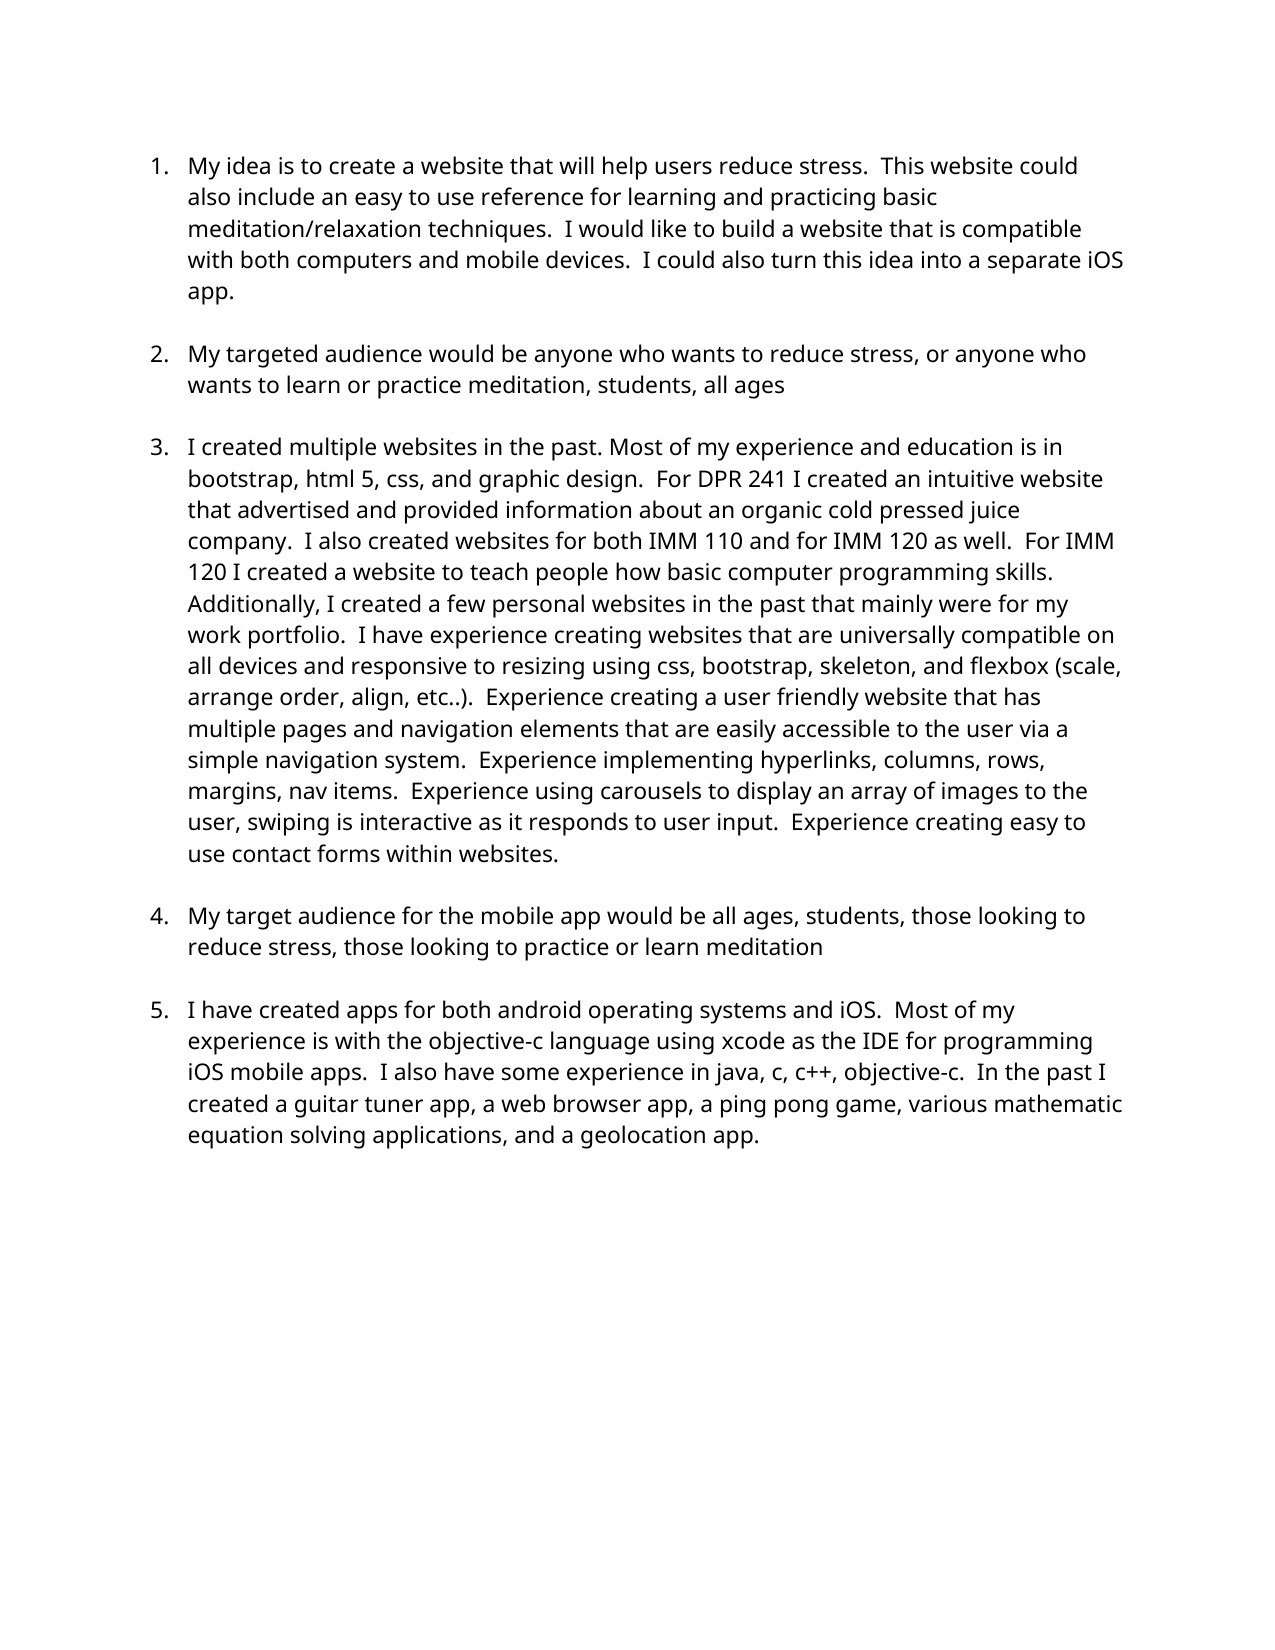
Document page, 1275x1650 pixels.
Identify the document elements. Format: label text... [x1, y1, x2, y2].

list My idea is to create a website that will help users reduce stress. This website could also include an easy to use reference for learning and practicing basic meditation/relaxation techniques. I would like to build a website that is compatible with both computers and mobile devices. I could also turn this idea into a separate iOS app. [150, 150, 1125, 306]
list My target audience for the mobile app would be all ages, students, those looking to reduce stress, those looking to practice or learn meditation [150, 900, 1125, 962]
list I have created apps for both android operating systems and iOS. Most of my experience is with the objective-c language using xcode as the IDE for programming iOS mobile apps. I also have some experience in java, c, c++, objective-c. In the past I created a guitar tuner app, a web browser app, a ping pong game, various mathematic equation solving applications, and a geolocation app. [150, 994, 1125, 1150]
list I created multiple websites in the past. Most of my experience and education is in bootstrap, html 5, css, and graphic design. For DPR 241 I created an intuitive website that advertised and provided information about an organic cold pressed juice company. I also created websites for both IMM 110 and for IMM 120 as well. For IMM 120 I created a website to teach people how basic computer programming skills. Additionally, I created a few personal websites in the past that mainly were for my work portfolio. I have experience creating websites that are universally compatible on all devices and responsive to resizing using css, bootstrap, skeleton, and flexbox (scale, arrange order, align, etc..). Experience creating a user friendly website that has multiple pages and navigation elements that are easily accessible to the user via a simple navigation system. Experience implementing hyperlinks, columns, rows, margins, nav items. Experience using carousels to display an array of images to the user, swiping is interactive as it responds to user input. Experience creating easy to use contact forms within websites. [150, 431, 1125, 869]
list My targeted audience would be anyone who wants to reduce stress, or anyone who wants to learn or practice meditation, students, all ages [150, 337, 1125, 400]
